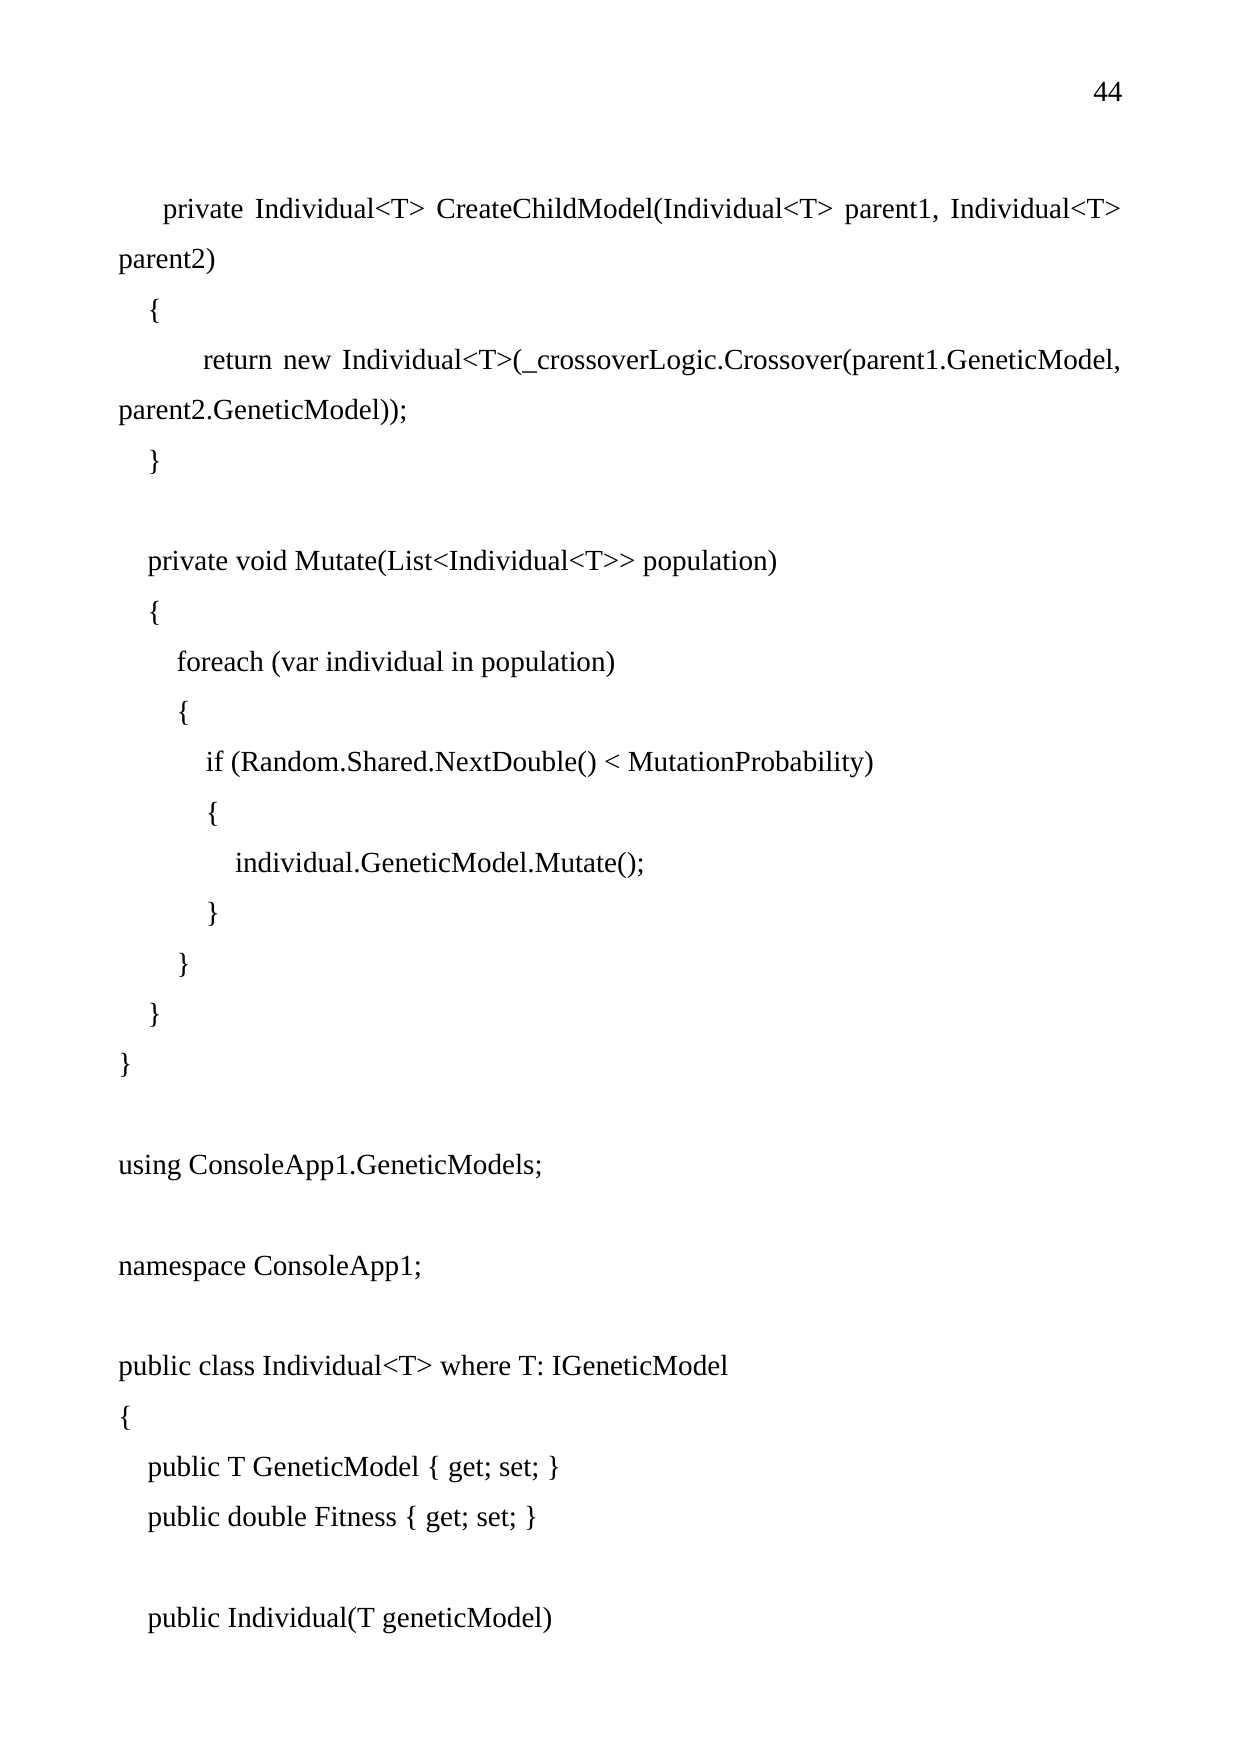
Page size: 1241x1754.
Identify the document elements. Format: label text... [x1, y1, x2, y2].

text } [118, 996, 1122, 1030]
text { [118, 694, 1122, 728]
text { [118, 795, 1122, 828]
text if (Random.Shared.NextDouble() < MutationProbability) [118, 744, 1122, 778]
text return new Individual<T>(_crossoverLogic.Crossover(parent1.GeneticModel, parent2.GeneticModel)); [118, 342, 1122, 426]
text { [118, 292, 1122, 325]
text foreach (var individual in population) [118, 644, 1122, 677]
text } [118, 443, 1122, 476]
text } [118, 1046, 1122, 1080]
text } [118, 946, 1122, 979]
text namespace ConsoleApp1; [118, 1248, 1122, 1281]
text public class Individual<T> where T: IGeneticModel [118, 1348, 1122, 1382]
text private void Mutate(List<Individual<T>> population) [118, 543, 1122, 577]
text { [118, 594, 1122, 627]
text public Individual(T geneticModel) [118, 1600, 1122, 1633]
text public T GeneticModel { get; set; } [118, 1449, 1122, 1482]
text private Individual<T> CreateChildModel(Individual<T> parent1, Individual<T> parent2) [118, 191, 1122, 275]
text using ConsoleApp1.GeneticModels; [118, 1147, 1122, 1181]
text individual.GeneticModel.Mutate(); [118, 845, 1122, 879]
text public double Fitness { get; set; } [118, 1499, 1122, 1533]
text } [118, 896, 1122, 929]
text { [118, 1399, 1122, 1432]
